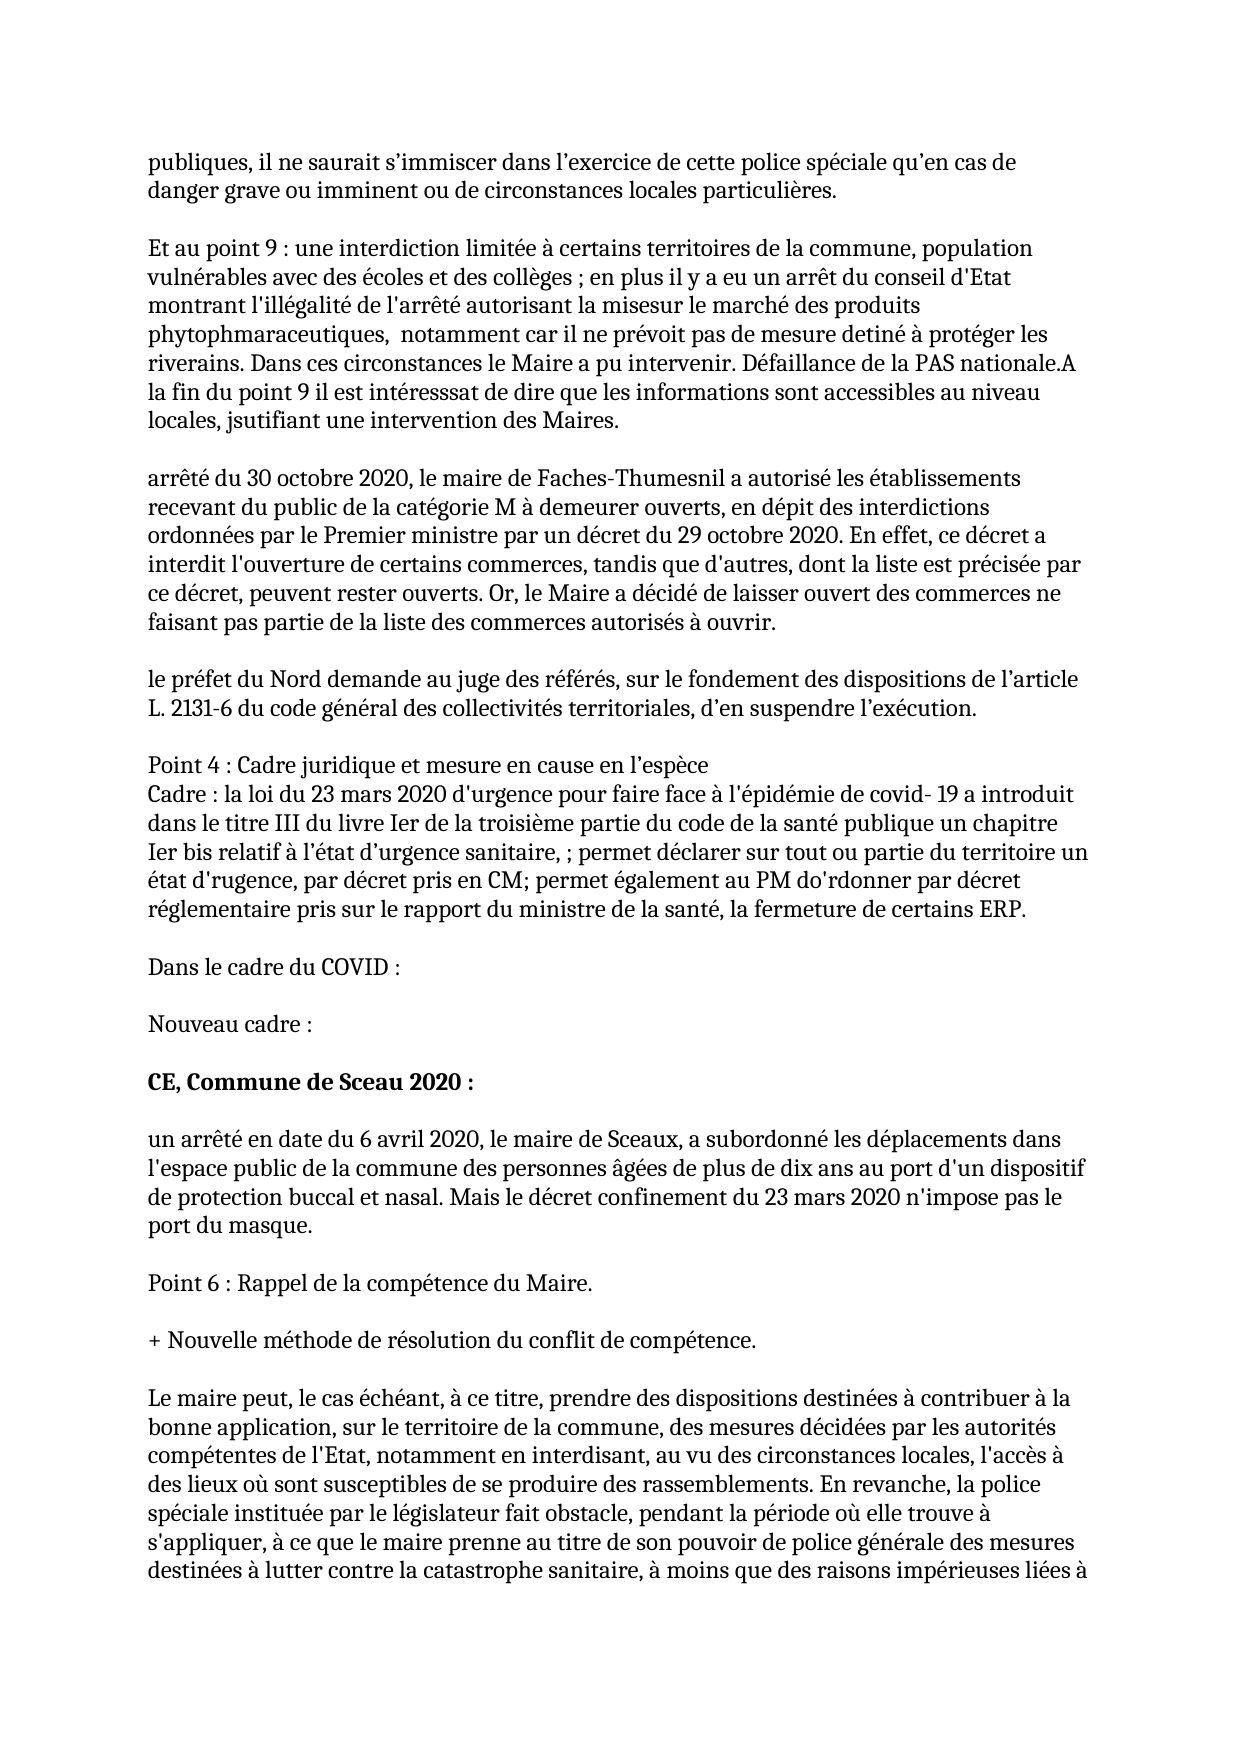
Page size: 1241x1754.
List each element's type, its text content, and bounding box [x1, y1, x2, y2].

text Nouveau cadre : [148, 1010, 1093, 1039]
text le préfet du Nord demande au juge des référés, sur le fondement des dispositions de l’article L. 2131-6 du code général des collectivités territoriales, d’en suspendre l’exécution. [148, 665, 1093, 723]
text + Nouvelle méthode de résolution du conflit de compétence. [148, 1326, 1093, 1355]
text Et au point 9 : une interdiction limitée à certains territoires de la commune, population vulnérables avec des écoles et des collèges ; en plus il y a eu un arrêt du conseil d'Etat montrant l'illégalité de l'arrêté autorisant la misesur le marché des produits phytophmaraceutiques, notamment car il ne prévoit pas de mesure detiné à protéger les riverains. Dans ces circonstances le Maire a pu intervenir. Défaillance de la PAS nationale.A la fin du point 9 il est intéresssat de dire que les informations sont accessibles au niveau locales, jsutifiant une intervention des Maires. [148, 234, 1093, 435]
text Dans le cadre du COVID : [148, 953, 1093, 981]
text arrêté du 30 octobre 2020, le maire de Faches-Thumesnil a autorisé les établissements recevant du public de la catégorie M à demeurer ouverts, en dépit des interdictions ordonnées par le Premier ministre par un décret du 29 octobre 2020. En effet, ce décret a interdit l'ouverture de certains commerces, tandis que d'autres, dont la liste est précisée par ce décret, peuvent rester ouverts. Or, le Maire a décidé de laisser ouvert des commerces ne faisant pas partie de la liste des commerces autorisés à ouvrir. [148, 464, 1093, 636]
text Cadre : la loi du 23 mars 2020 d'urgence pour faire face à l'épidémie de covid- 19 a introduit dans le titre III du livre Ier de la troisième partie du code de la santé publique un chapitre Ier bis relatif à l’état d’urgence sanitaire, ; permet déclarer sur tout ou partie du territoire un état d'rugence, par décret pris en CM; permet également au PM do'rdonner par décret réglementaire pris sur le rapport du ministre de la santé, la fermeture de certains ERP. [148, 780, 1093, 924]
text Point 4 : Cadre juridique et mesure en cause en l’espèce [148, 751, 1093, 780]
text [148, 1384, 1093, 1585]
text un arrêté en date du 6 avril 2020, le maire de Sceaux, a subordonné les déplacements dans l'espace public de la commune des personnes âgées de plus de dix ans au port d'un dispositif de protection buccal et nasal. Mais le décret confinement du 23 mars 2020 n'impose pas le port du masque. [148, 1125, 1093, 1240]
text Point 6 : Rappel de la compétence du Maire. [148, 1269, 1093, 1298]
text CE, Commune de Sceau 2020 : [148, 1068, 1093, 1096]
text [148, 148, 1093, 205]
